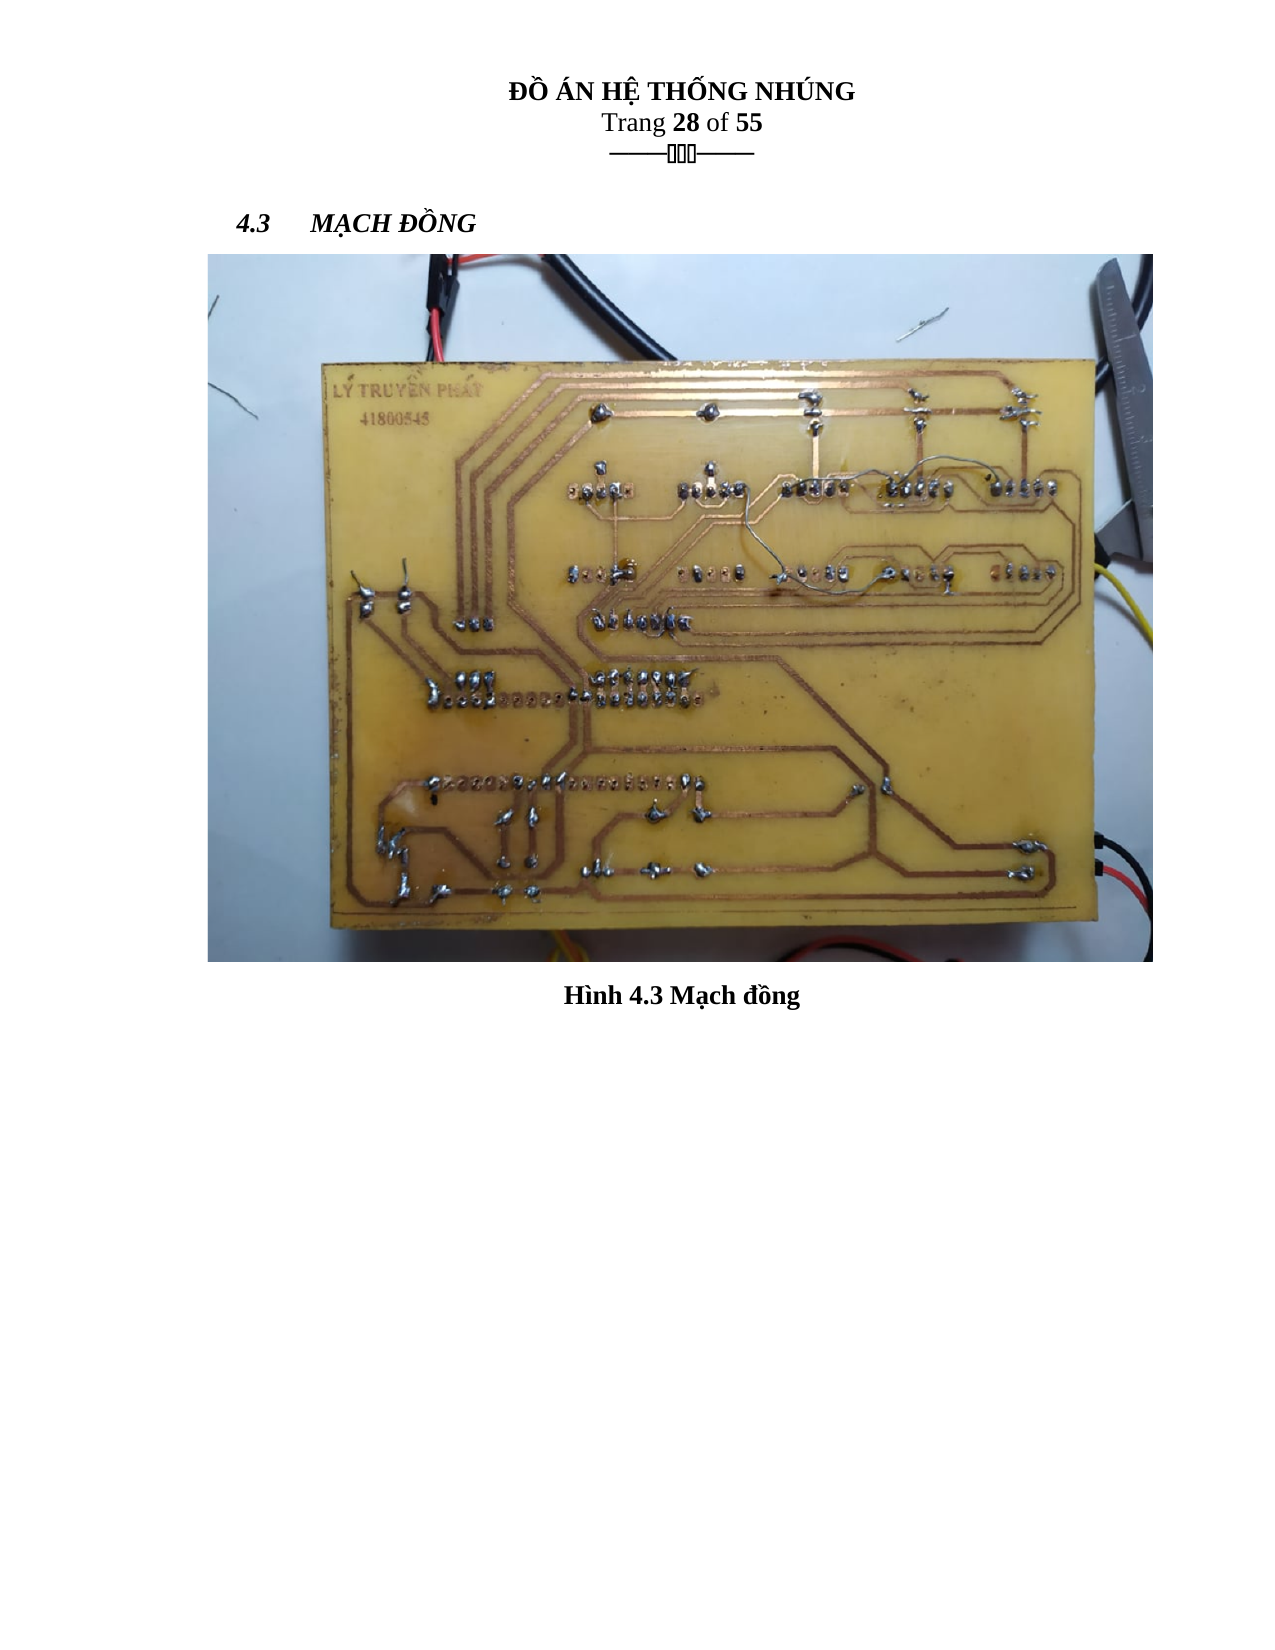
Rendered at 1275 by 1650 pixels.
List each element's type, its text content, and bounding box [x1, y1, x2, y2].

subtitle MẠCH ĐỒNG [236, 207, 1157, 238]
text Hình 4.3 Mạch đồng [207, 979, 1157, 1010]
picture [209, 254, 1152, 962]
